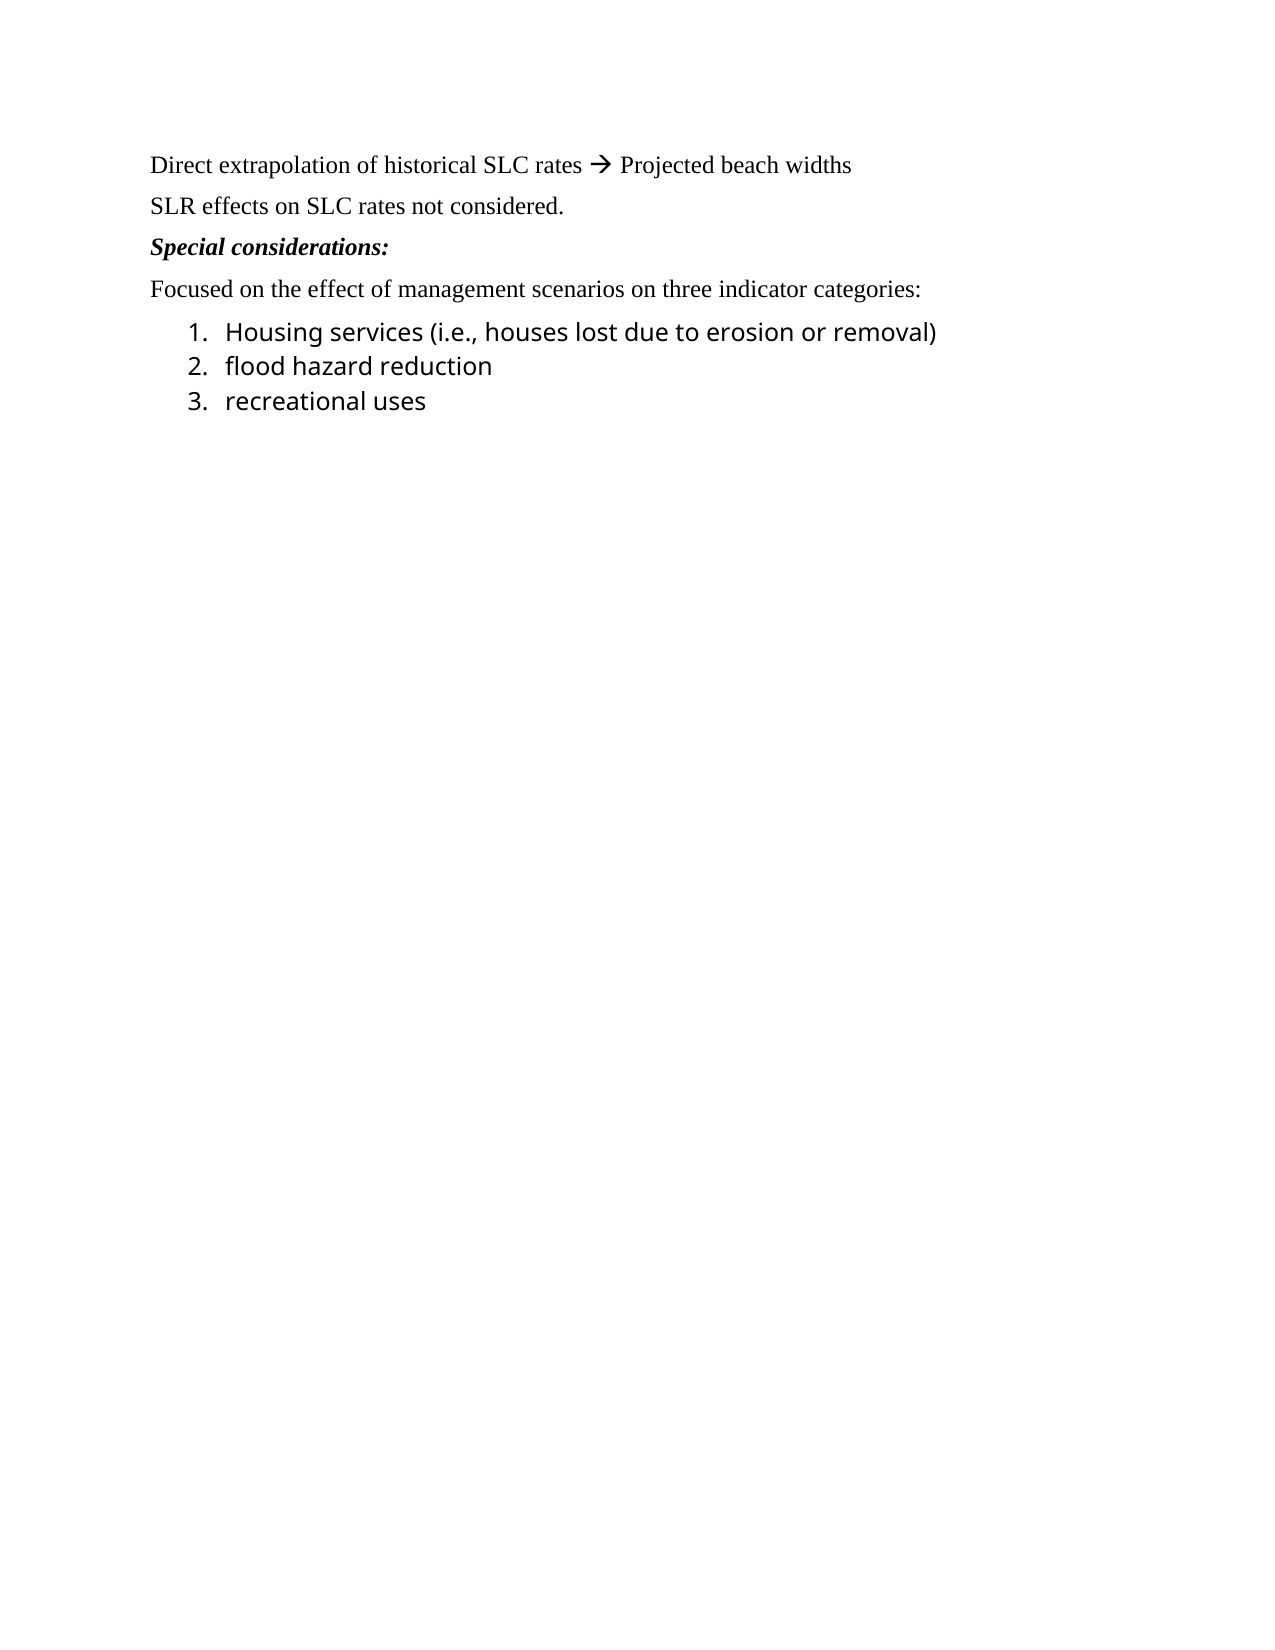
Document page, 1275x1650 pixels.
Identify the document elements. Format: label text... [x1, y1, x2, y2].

list Housing services (i.e., houses lost due to erosion or removal) [187, 315, 1125, 349]
text Special considerations: [150, 232, 1125, 261]
text Direct extrapolation of historical SLC rates Projected beach widths [150, 150, 1125, 179]
text Focused on the effect of management scenarios on three indicator categories: [150, 274, 1125, 302]
list flood hazard reduction [187, 349, 1125, 383]
text SLR effects on SLC rates not considered. [150, 191, 1125, 220]
list recreational uses [187, 383, 1125, 417]
